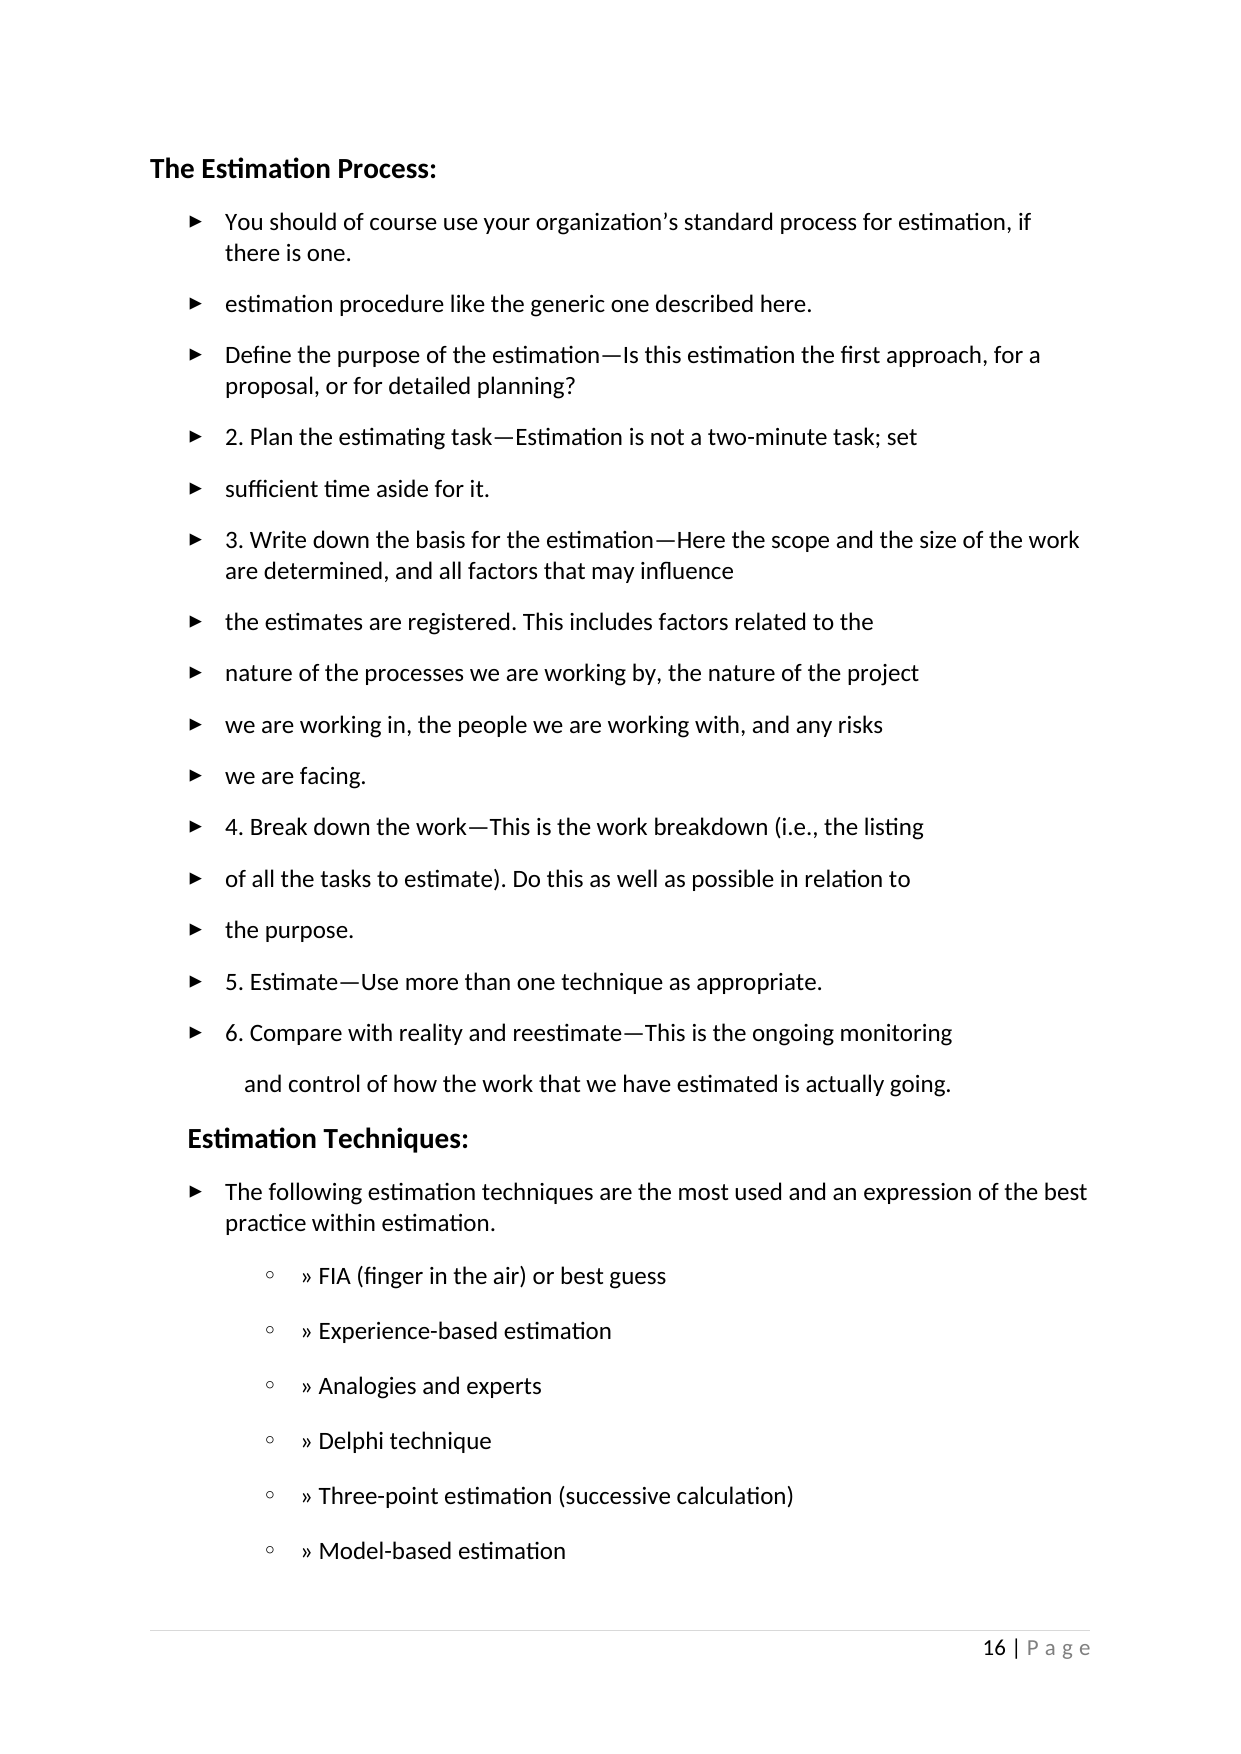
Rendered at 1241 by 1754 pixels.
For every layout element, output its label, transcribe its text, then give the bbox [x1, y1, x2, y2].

list of all the tasks to estimate). Do this as well as possible in relation to [187, 863, 1090, 893]
list the purpose. [187, 914, 1090, 945]
list we are facing. [187, 760, 1090, 791]
list Define the purpose of the estimation—Is this estimation the first approach, for a proposal, or for detailed planning? [187, 340, 1090, 401]
list » Analogies and experts [262, 1368, 1090, 1402]
list the estimates are registered. This includes factors related to the [187, 606, 1090, 637]
list » Model-based estimation [262, 1532, 1090, 1567]
list 3. Write down the basis for the estimation—Here the scope and the size of the work are determined, and all factors that may influence [187, 524, 1090, 585]
list » Delphi technique [262, 1423, 1090, 1457]
list nature of the processes we are working by, the nature of the project [187, 657, 1090, 688]
list 4. Break down the work—This is the work breakdown (i.e., the listing [187, 812, 1090, 842]
list sufficient time aside for it. [187, 473, 1090, 503]
list 6. Compare with reality and reestimate—This is the ongoing monitoring [187, 1017, 1090, 1047]
list » Three-point estimation (successive calculation) [262, 1478, 1090, 1512]
text The Estimation Process: [150, 150, 1090, 186]
list The following estimation techniques are the most used and an expression of the best practice within estimation. [187, 1176, 1090, 1237]
text and control of how the work that we have estimated is actually going. [187, 1068, 1090, 1099]
list estimation procedure like the generic one described here. [187, 288, 1090, 319]
text Estimation Techniques: [187, 1120, 1090, 1155]
list 2. Plan the estimating task—Estimation is not a two-minute task; set [187, 422, 1090, 452]
list 5. Estimate—Use more than one technique as appropriate. [187, 966, 1090, 996]
list You should of course use your organization’s standard process for estimation, if there is one. [187, 206, 1090, 267]
list » FIA (finger in the air) or best guess [262, 1258, 1090, 1292]
list » Experience-based estimation [262, 1313, 1090, 1347]
list we are working in, the people we are working with, and any risks [187, 709, 1090, 739]
